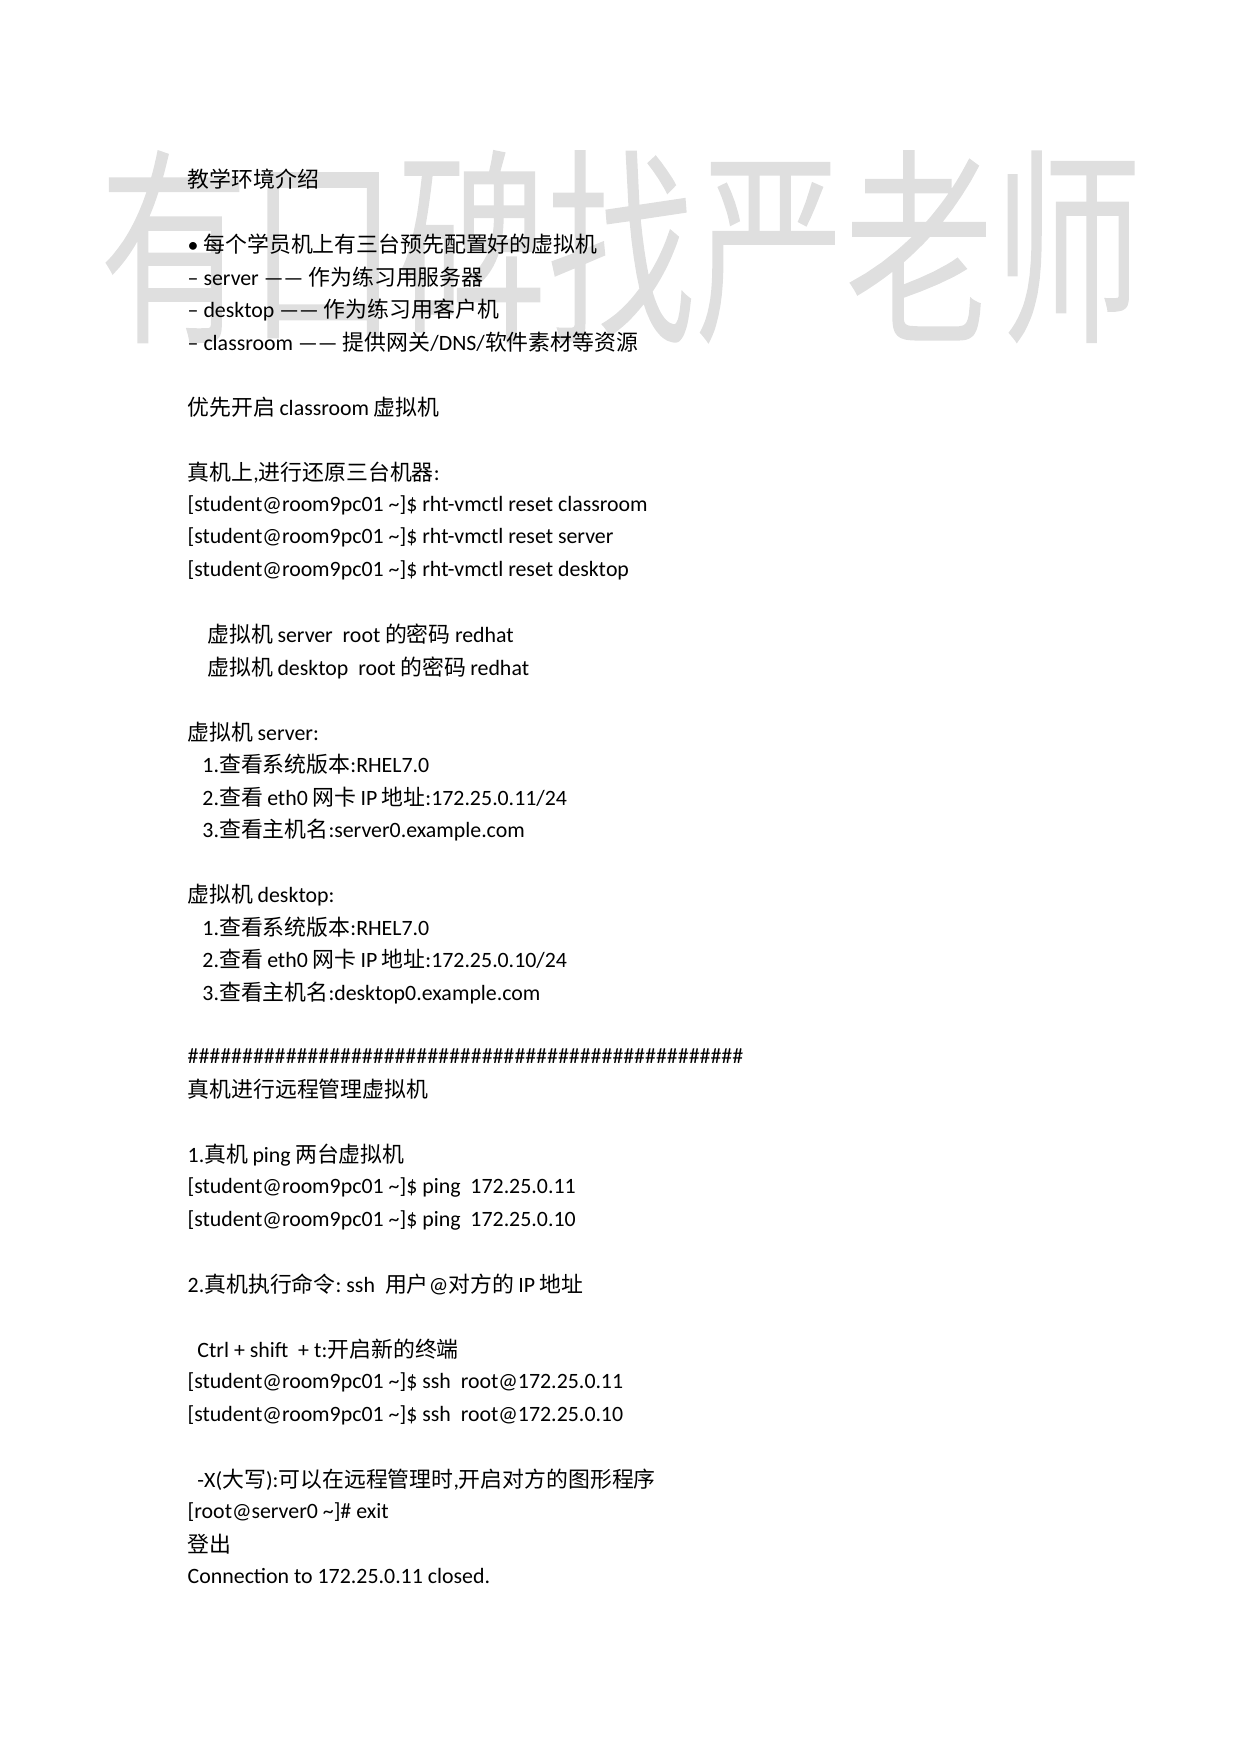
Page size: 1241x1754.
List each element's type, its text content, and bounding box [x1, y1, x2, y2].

text 优先开启classroom虚拟机 [187, 389, 1053, 422]
text Connection to 172.25.0.11 closed. [187, 1559, 1053, 1592]
text [student@room9pc01 ~]$ ssh root@172.25.0.10 [187, 1397, 1053, 1429]
text 2.真机执行命令: ssh 用户@对方的IP地址 [187, 1267, 1053, 1299]
text -X(大写):可以在远程管理时,开启对方的图形程序 [187, 1462, 1053, 1494]
text 虚拟机server root的密码redhat [187, 617, 1053, 649]
text – server —— 作为练习用服务器 [187, 259, 1053, 292]
text [student@room9pc01 ~]$ ping 172.25.0.10 [187, 1202, 1053, 1234]
text 教学环境介绍 [187, 162, 1053, 194]
text 虚拟机server: [187, 714, 1053, 747]
text 真机进行远程管理虚拟机 [187, 1072, 1053, 1104]
text [student@room9pc01 ~]$ rht-vmctl reset server [187, 519, 1053, 552]
text – classroom —— 提供网关/DNS/软件素材等资源 [187, 324, 1053, 357]
text 2.查看eth0网卡IP地址:172.25.0.10/24 [187, 942, 1053, 974]
text Ctrl + shift + t:开启新的终端 [187, 1332, 1053, 1364]
text 3.查看主机名:desktop0.example.com [187, 974, 1053, 1007]
text 登出 [187, 1527, 1053, 1559]
text [student@room9pc01 ~]$ ping 172.25.0.11 [187, 1169, 1053, 1202]
text ################################################### [187, 1039, 1053, 1072]
text 真机上,进行还原三台机器: [187, 454, 1053, 487]
text [root@server0 ~]# exit [187, 1494, 1053, 1527]
text • 每个学员机上有三台预先配置好的虚拟机 [187, 227, 1053, 259]
text 虚拟机desktop root的密码redhat [187, 649, 1053, 682]
text [student@room9pc01 ~]$ rht-vmctl reset classroom [187, 487, 1053, 519]
text [student@room9pc01 ~]$ rht-vmctl reset desktop [187, 552, 1053, 584]
text [student@room9pc01 ~]$ ssh root@172.25.0.11 [187, 1364, 1053, 1397]
text 1.真机ping两台虚拟机 [187, 1137, 1053, 1169]
text 2.查看eth0网卡IP地址:172.25.0.11/24 [187, 779, 1053, 812]
text – desktop —— 作为练习用客户机 [187, 292, 1053, 324]
text 虚拟机desktop: [187, 877, 1053, 909]
text 1.查看系统版本:RHEL7.0 [187, 747, 1053, 779]
text 3.查看主机名:server0.example.com [187, 812, 1053, 844]
text 1.查看系统版本:RHEL7.0 [187, 909, 1053, 942]
